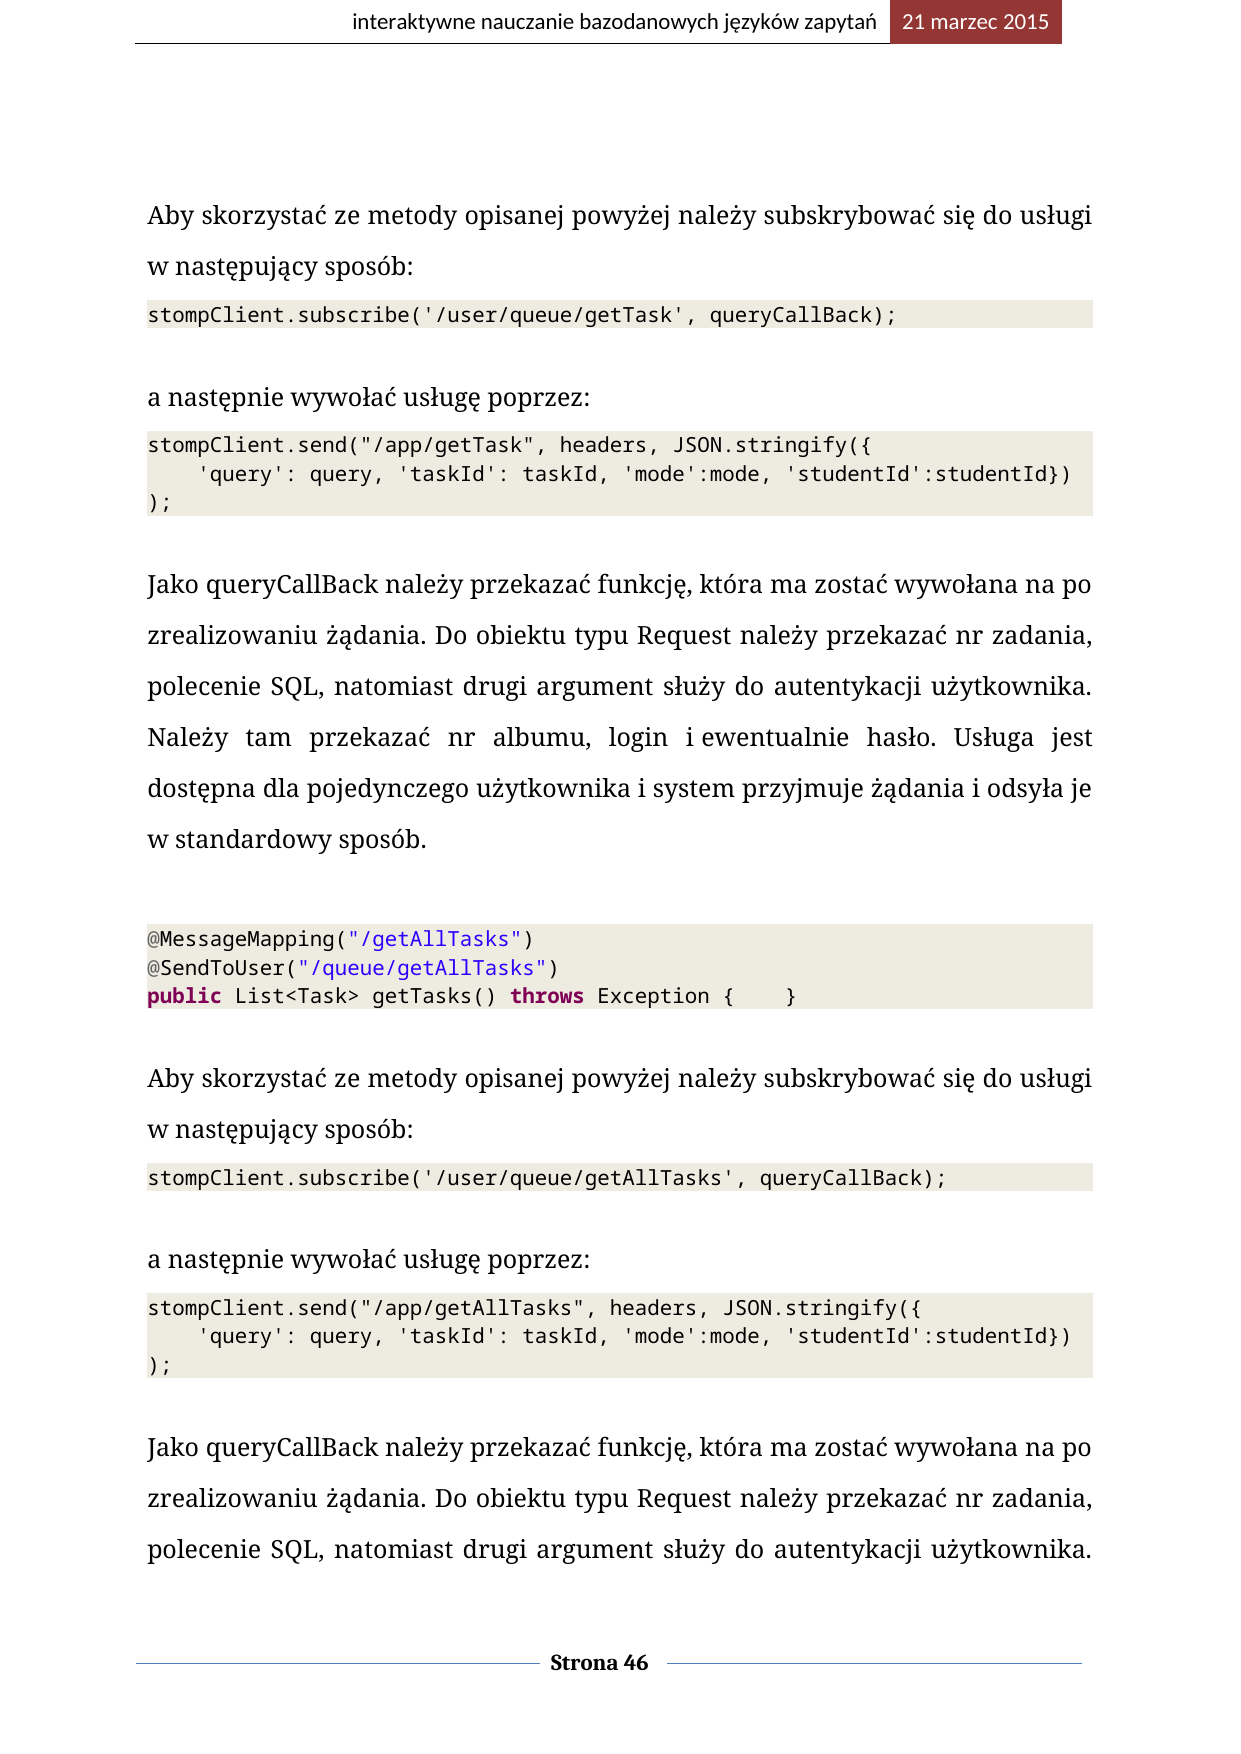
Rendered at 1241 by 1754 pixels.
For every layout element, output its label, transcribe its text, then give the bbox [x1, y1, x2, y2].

text stompClient.send("/app/getAllTasks", headers, JSON.stringify({ [147, 1293, 1093, 1322]
text a następnie wywołać usługę poprzez: [147, 379, 1093, 414]
text stompClient.send("/app/getTask", headers, JSON.stringify({ [147, 431, 1093, 459]
text ); [147, 487, 1093, 516]
text a następnie wywołać usługę poprzez: [147, 1242, 1093, 1276]
text 'query': query, 'taskId': taskId, 'mode':mode, 'studentId':studentId}) [147, 459, 1093, 487]
text public List<Task> getTasks() throws Exception { } [147, 981, 1093, 1009]
text @MessageMapping("/getAllTasks") [147, 924, 1093, 953]
text Aby skorzystać ze metody opisanej powyżej należy subskrybować się do usługi w następujący sposób: [147, 198, 1093, 283]
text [147, 1429, 1093, 1566]
text @SendToUser("/queue/getAllTasks") [147, 953, 1093, 981]
text stompClient.subscribe('/user/queue/getTask', queryCallBack); [147, 300, 1093, 328]
text 'query': query, 'taskId': taskId, 'mode':mode, 'studentId':studentId}) [147, 1322, 1093, 1350]
text Jako queryCallBack należy przekazać funkcję, która ma zostać wywołana na po zrealizowaniu żądania. Do obiektu typu Request należy przekazać nr zadania, polecenie SQL, natomiast drugi argument służy do autentykacji użytkownika. Należy tam przekazać nr albumu, login i ewentualnie hasło. Usługa jest dostępna dla pojedynczego użytkownika i system przyjmuje żądania i odsyła je w standardowy sposób. [147, 567, 1093, 856]
text Aby skorzystać ze metody opisanej powyżej należy subskrybować się do usługi w następujący sposób: [147, 1061, 1093, 1146]
text stompClient.subscribe('/user/queue/getAllTasks', queryCallBack); [147, 1163, 1093, 1191]
text ); [147, 1350, 1093, 1378]
